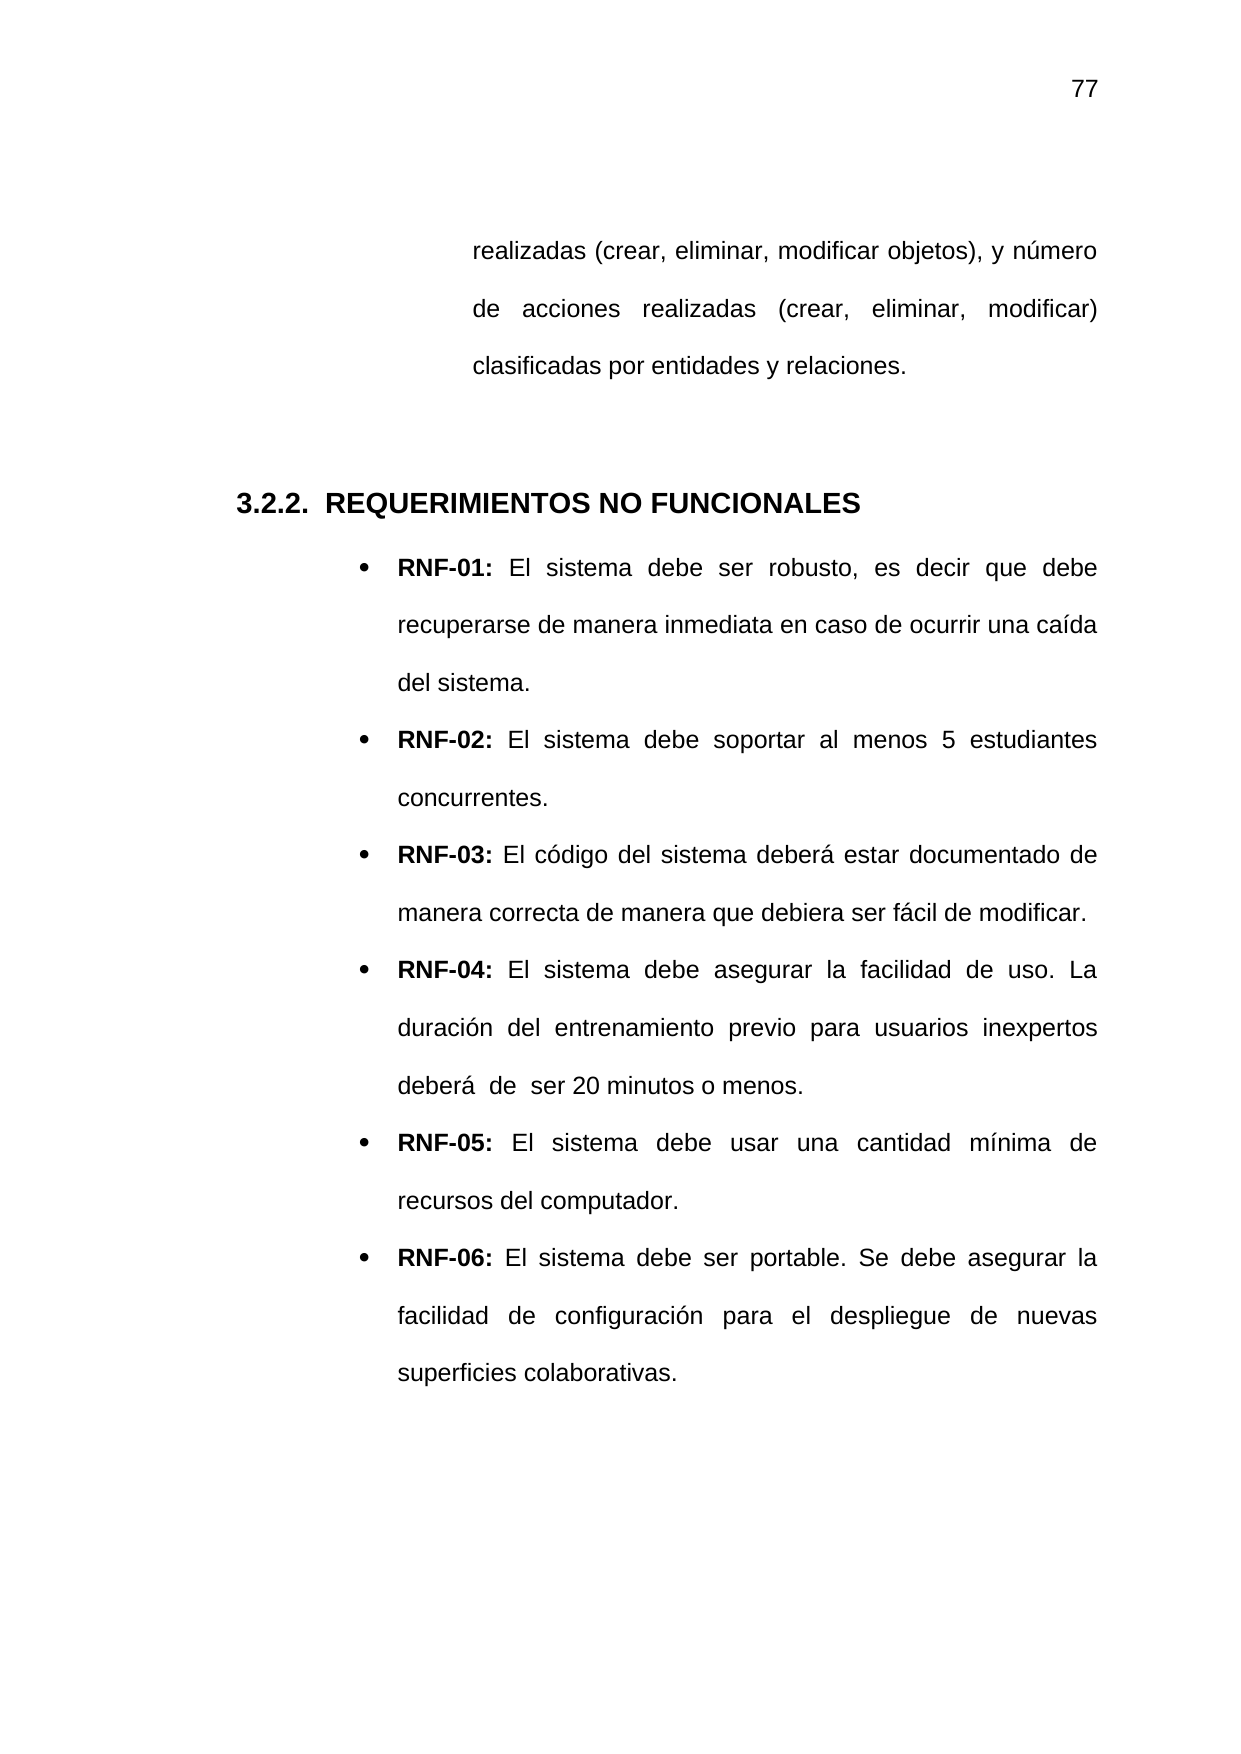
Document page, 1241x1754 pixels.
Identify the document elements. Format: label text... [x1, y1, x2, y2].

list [435, 236, 1098, 380]
list RNF-06: El sistema debe ser portable. Se debe asegurar la facilidad de configuración para el despliegue de nuevas superficies colaborativas. [360, 1243, 1098, 1387]
list RNF-05: El sistema debe usar una cantidad mínima de recursos del computador. [360, 1128, 1098, 1214]
list RNF-04: El sistema debe asegurar la facilidad de uso. La duración del entrenamiento previo para usuarios inexpertos deberá de ser 20 minutos o menos. [360, 956, 1098, 1099]
list RNF-01: El sistema debe ser robusto, es decir que debe recuperarse de manera inmediata en caso de ocurrir una caída del sistema. [360, 553, 1098, 697]
list RNF-02: El sistema debe soportar al menos 5 estudiantes concurrentes. [360, 725, 1098, 812]
list RNF-03: El código del sistema deberá estar documentado de manera correcta de manera que debiera ser fácil de modificar. [360, 840, 1098, 927]
text REQUERIMIENTOS NO FUNCIONALES [236, 486, 1098, 519]
